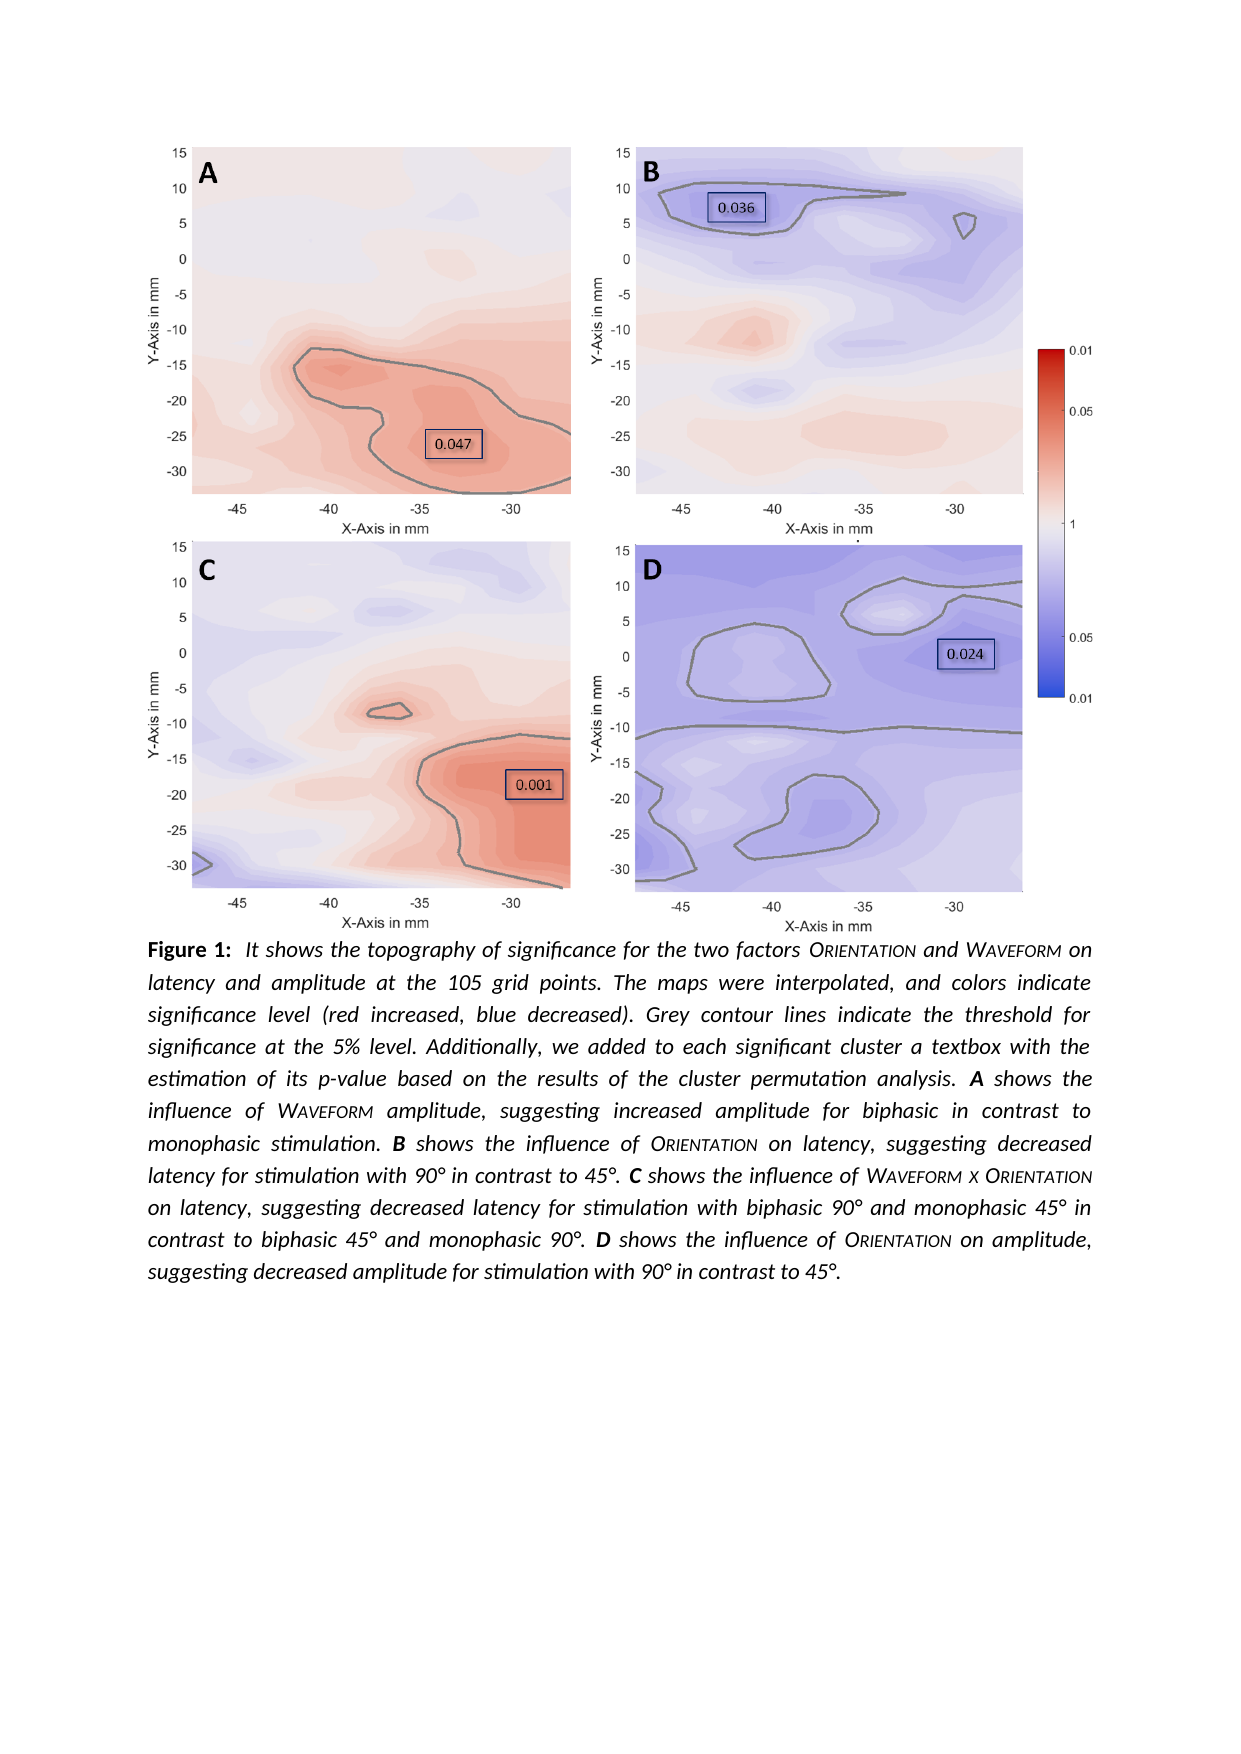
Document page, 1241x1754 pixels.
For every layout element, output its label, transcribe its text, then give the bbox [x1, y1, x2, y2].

picture [147, 147, 1093, 932]
text Figure 1: It shows the topography of significance for the two factors Orientation and Waveform on latency and amplitude at the 105 grid points. The maps were interpolated, and colors indicate significance level (red increased, blue decreased). Grey contour lines indicate the threshold for significance at the 5% level. Additionally, we added to each significant cluster a textbox with the estimation of its p-value based on the results of the cluster permutation analysis. A shows the influence of Waveform amplitude, suggesting increased amplitude for biphasic in contrast to monophasic stimulation. B shows the influence of Orientation on latency, suggesting decreased latency for stimulation with 90° in contrast to 45°. C shows the influence of Waveform x Orientation on latency, suggesting decreased latency for stimulation with biphasic 90° and monophasic 45° in contrast to biphasic 45° and monophasic 90°. D shows the influence of Orientation on amplitude, suggesting decreased amplitude for stimulation with 90° in contrast to 45°. [148, 932, 1093, 1286]
